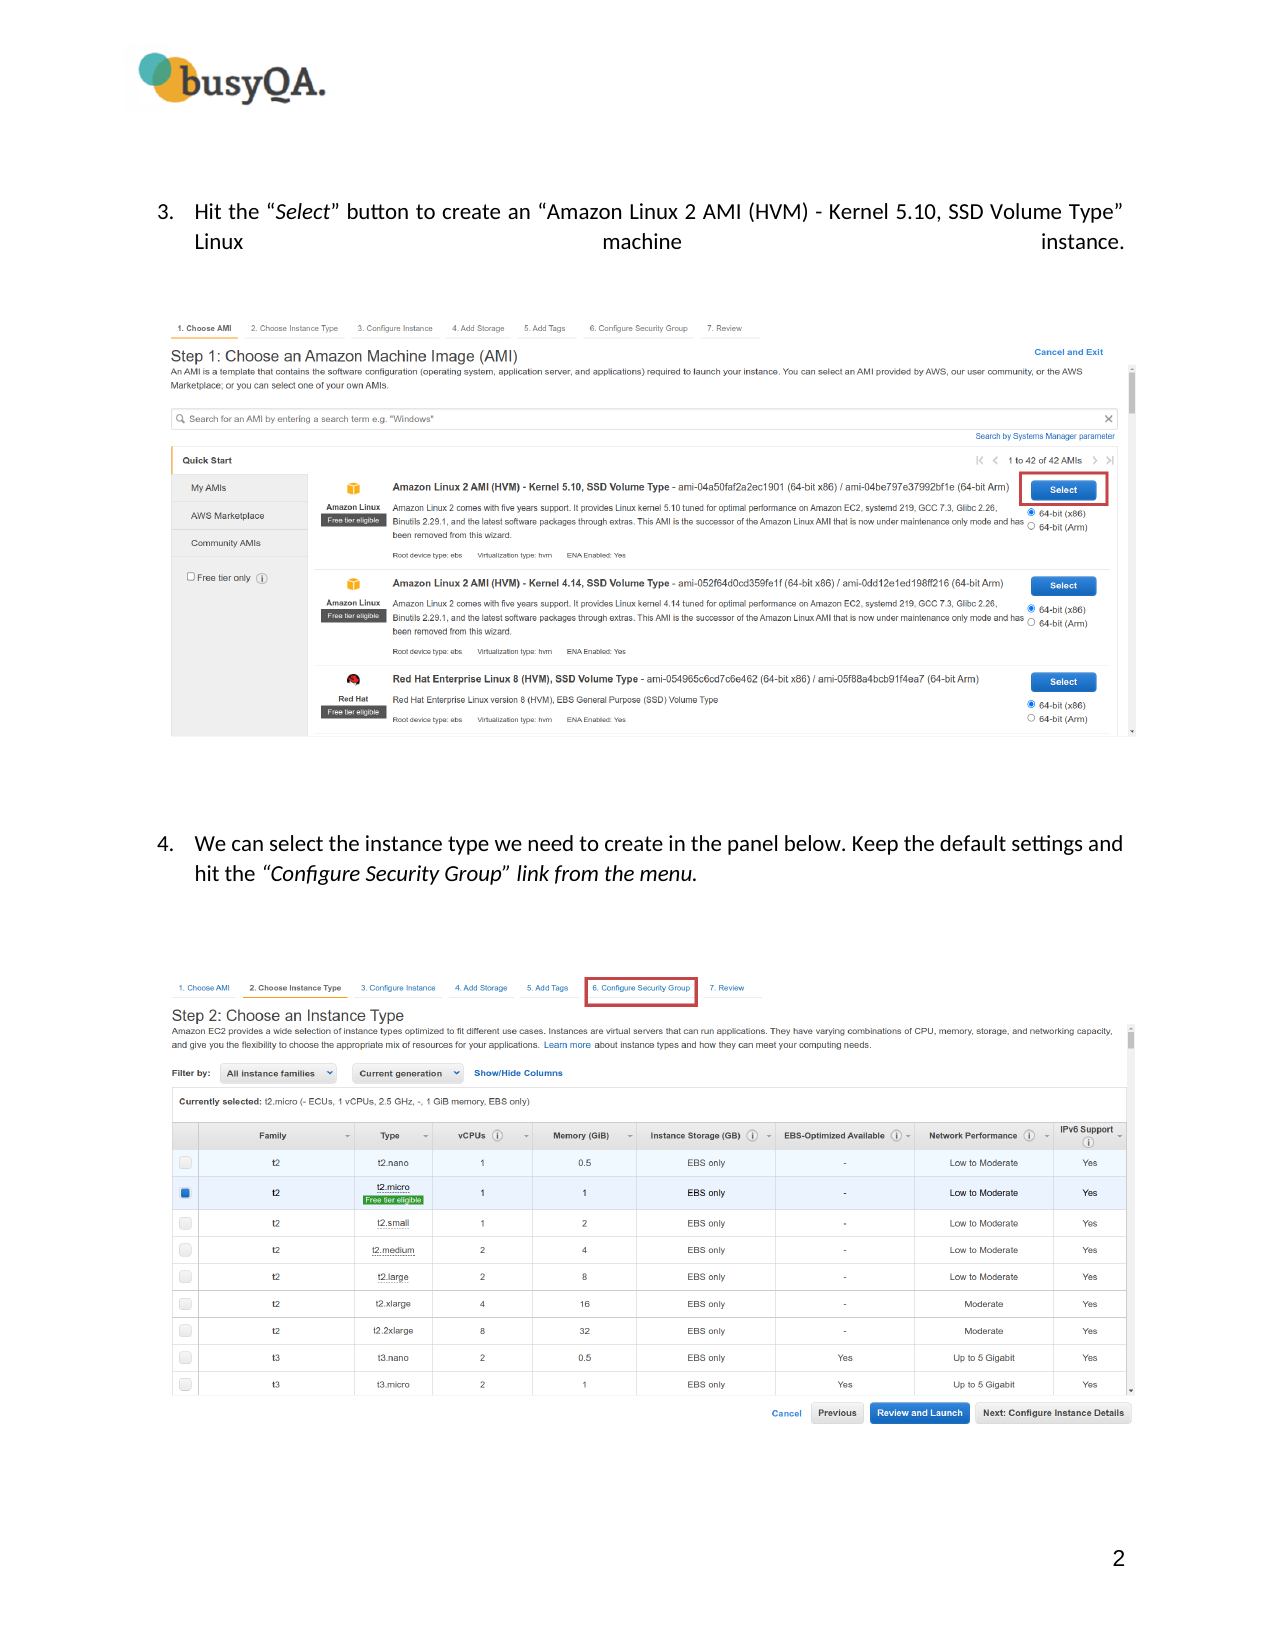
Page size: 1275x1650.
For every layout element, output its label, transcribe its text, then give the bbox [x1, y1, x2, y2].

list We can select the instance type we need to create in the panel below. Keep the default settings and hit the “Configure Security Group” link from the menu. [157, 829, 1125, 887]
list Hit the “Select” button to create an “Amazon Linux 2 AMI (HVM) - Kernel 5.10, SSD Volume Type” Linux machine instance. [157, 197, 1125, 283]
picture [165, 975, 1141, 1432]
picture [165, 315, 1141, 743]
picture [125, 43, 338, 113]
